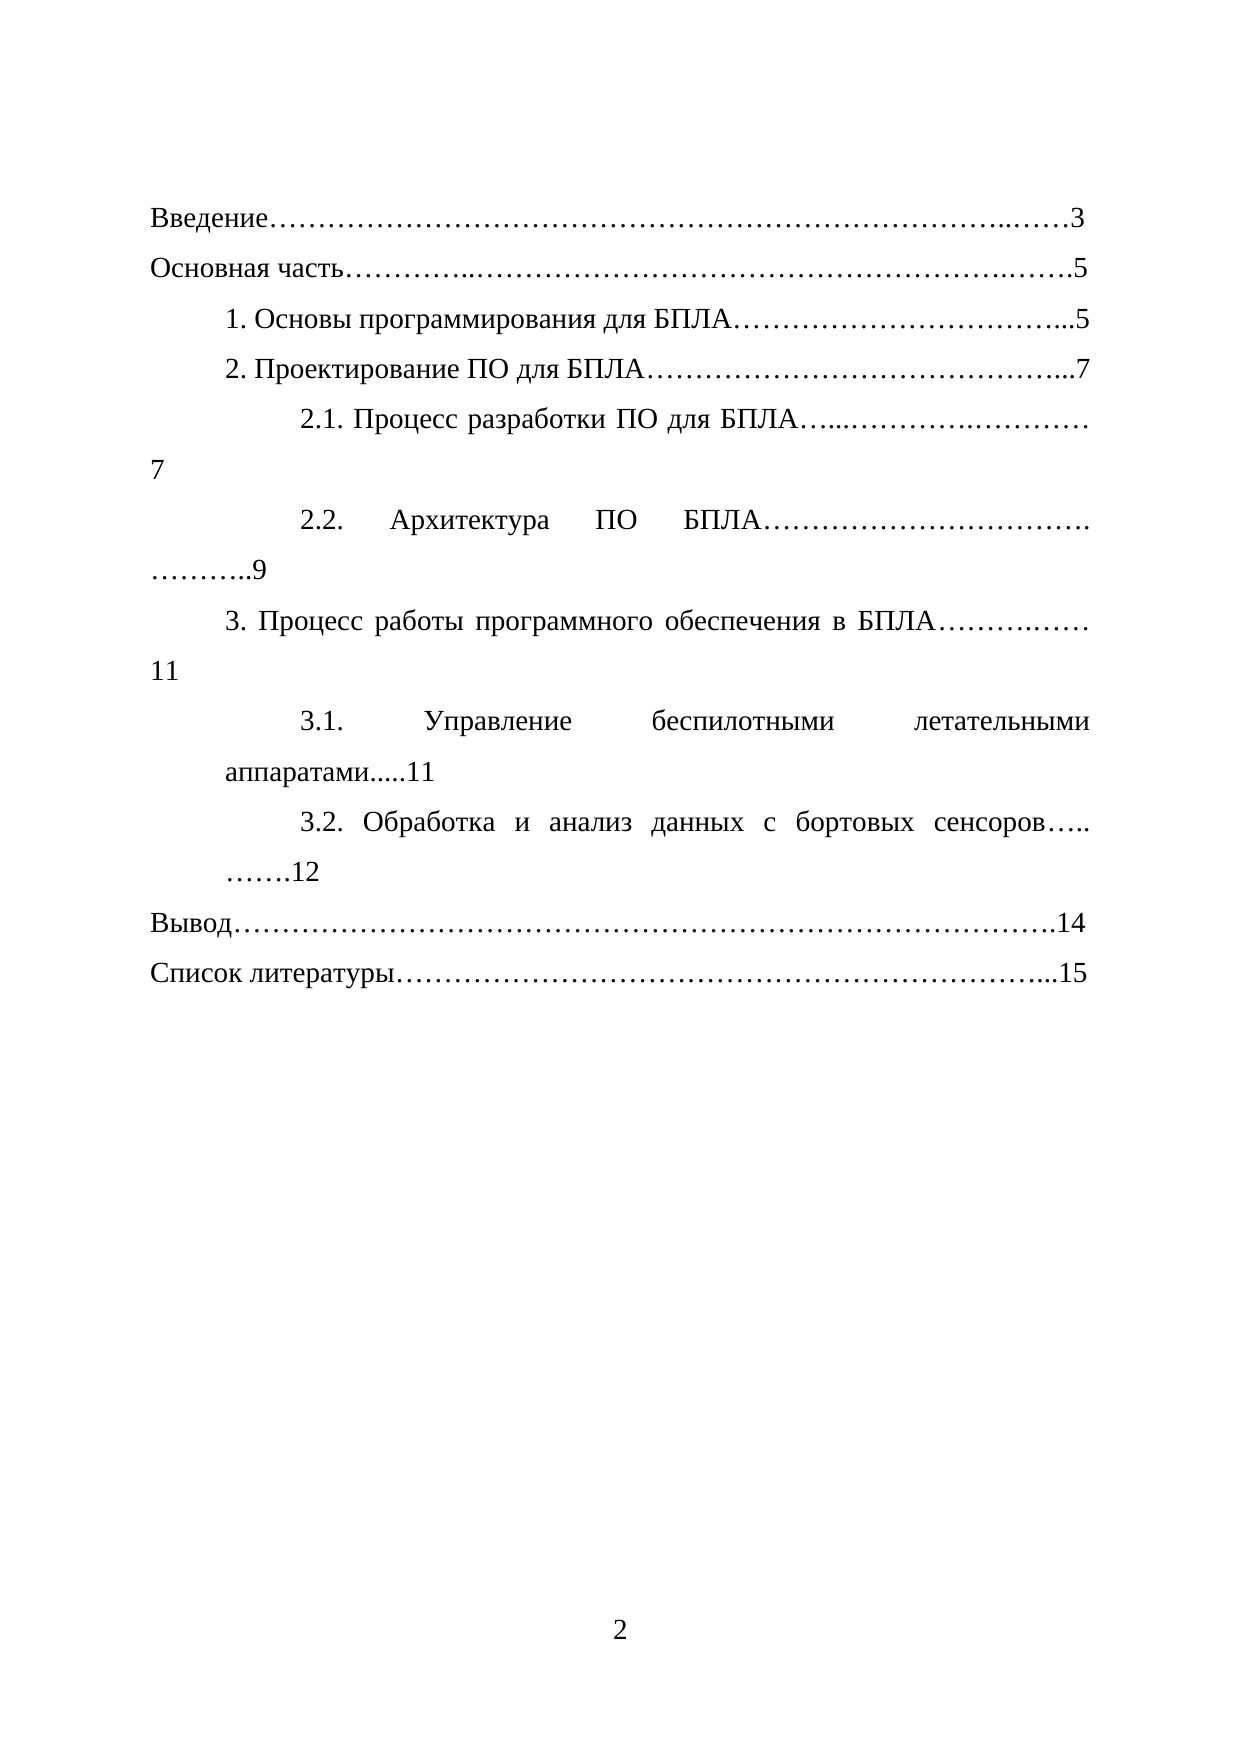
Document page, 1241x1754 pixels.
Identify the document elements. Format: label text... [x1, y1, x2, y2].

text 2. Проектирование ПО для БПЛА……………………………………...7 [150, 351, 1090, 385]
text Основная часть…………..……………………………………………….…….5 [150, 251, 1090, 284]
text 3. Процесс работы программного обеспечения в БПЛА……….……11 [150, 603, 1090, 687]
text Введение…………………………………………………………………..……3 [150, 200, 1090, 234]
text 1. Основы программирования для БПЛА……………………………...5 [150, 301, 1090, 334]
text Вывод………………………………………………………………………….14 [150, 905, 1090, 938]
text Список литературы…………………………………………………………...15 [150, 955, 1090, 988]
text 3.1. Управление беспилотными летательными аппаратами.....11 [225, 703, 1090, 787]
text 3.2. Обработка и анализ данных с бортовых сенсоров…..…….12 [225, 804, 1090, 888]
text 2.2. Архитектура ПО БПЛА…………………………….………..9 [150, 502, 1090, 586]
text 2.1. Процесс разработки ПО для БПЛА…...………….…………7 [150, 402, 1090, 485]
